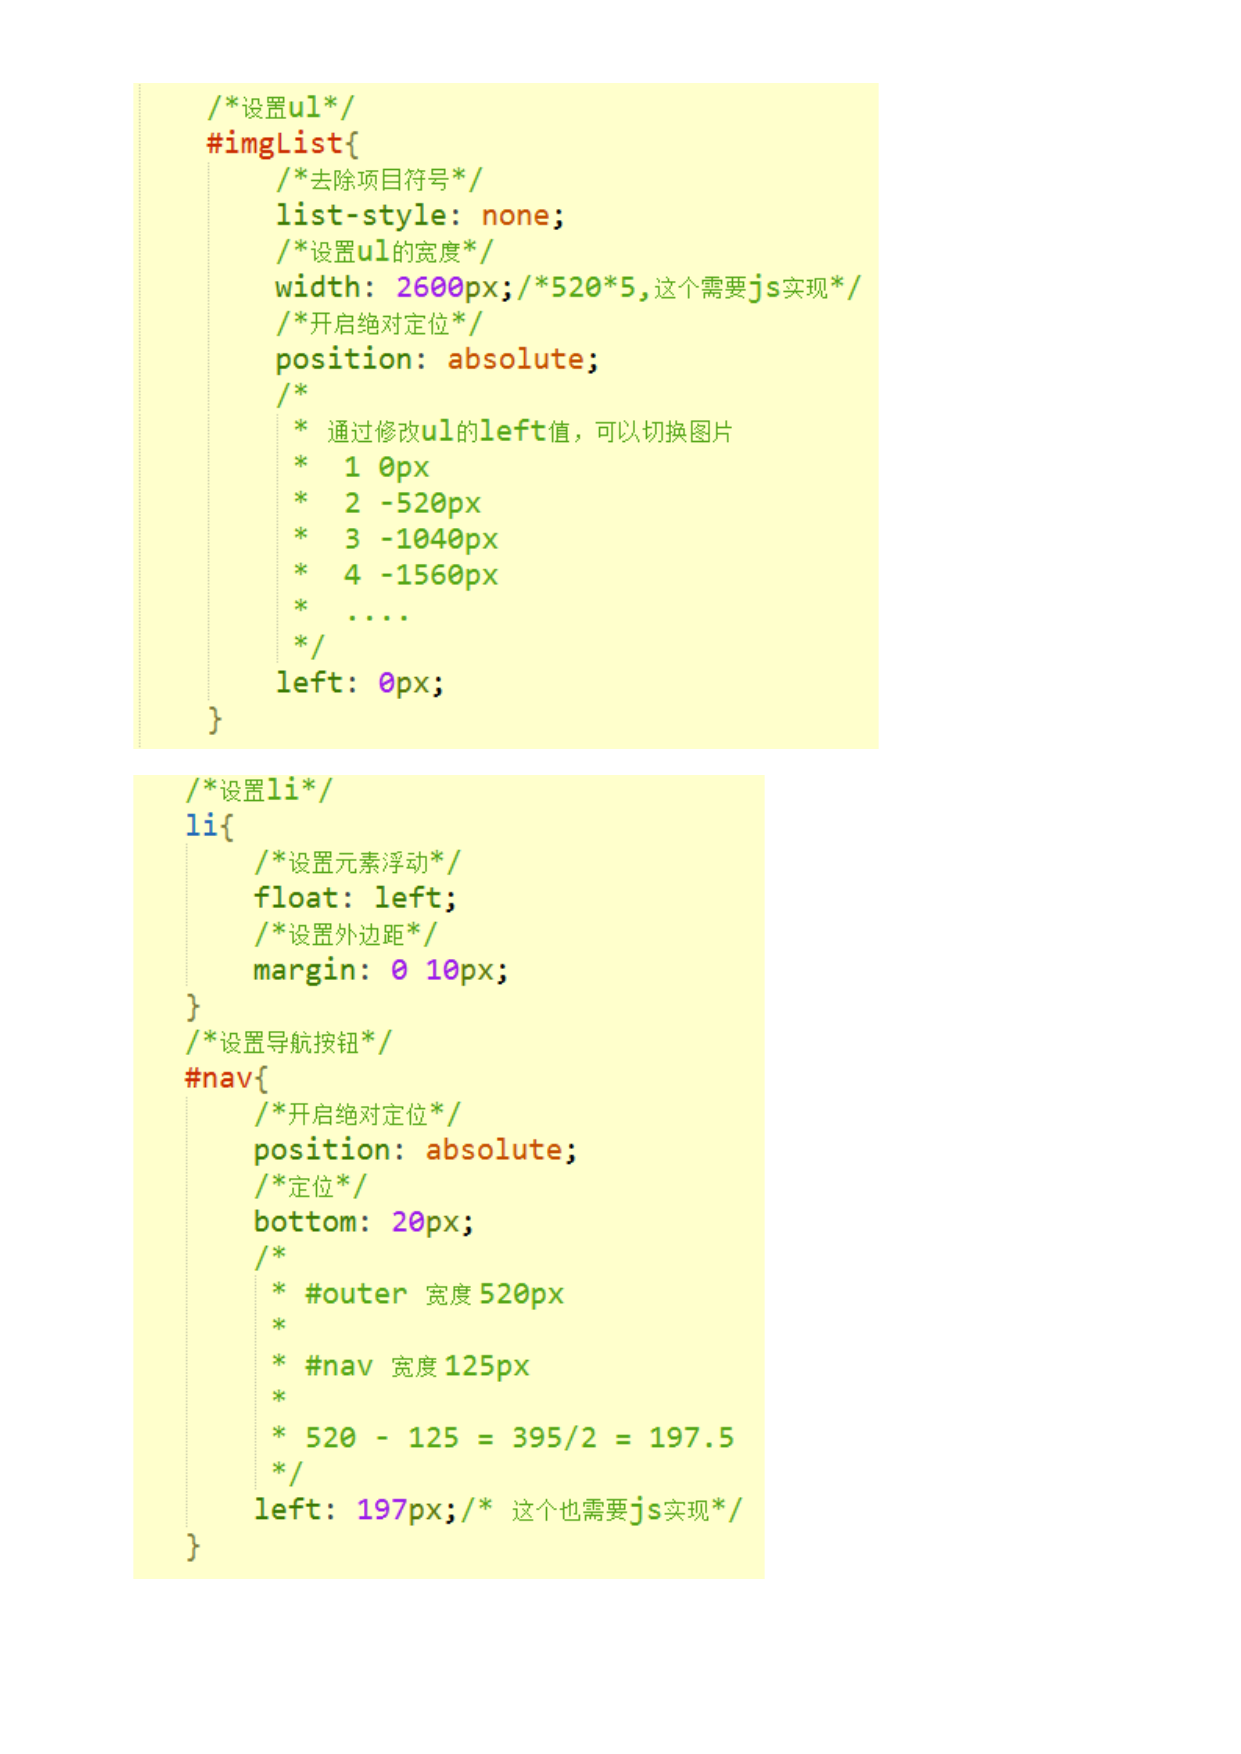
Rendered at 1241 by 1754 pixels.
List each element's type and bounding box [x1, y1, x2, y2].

picture [133, 775, 765, 1579]
picture [133, 83, 879, 749]
